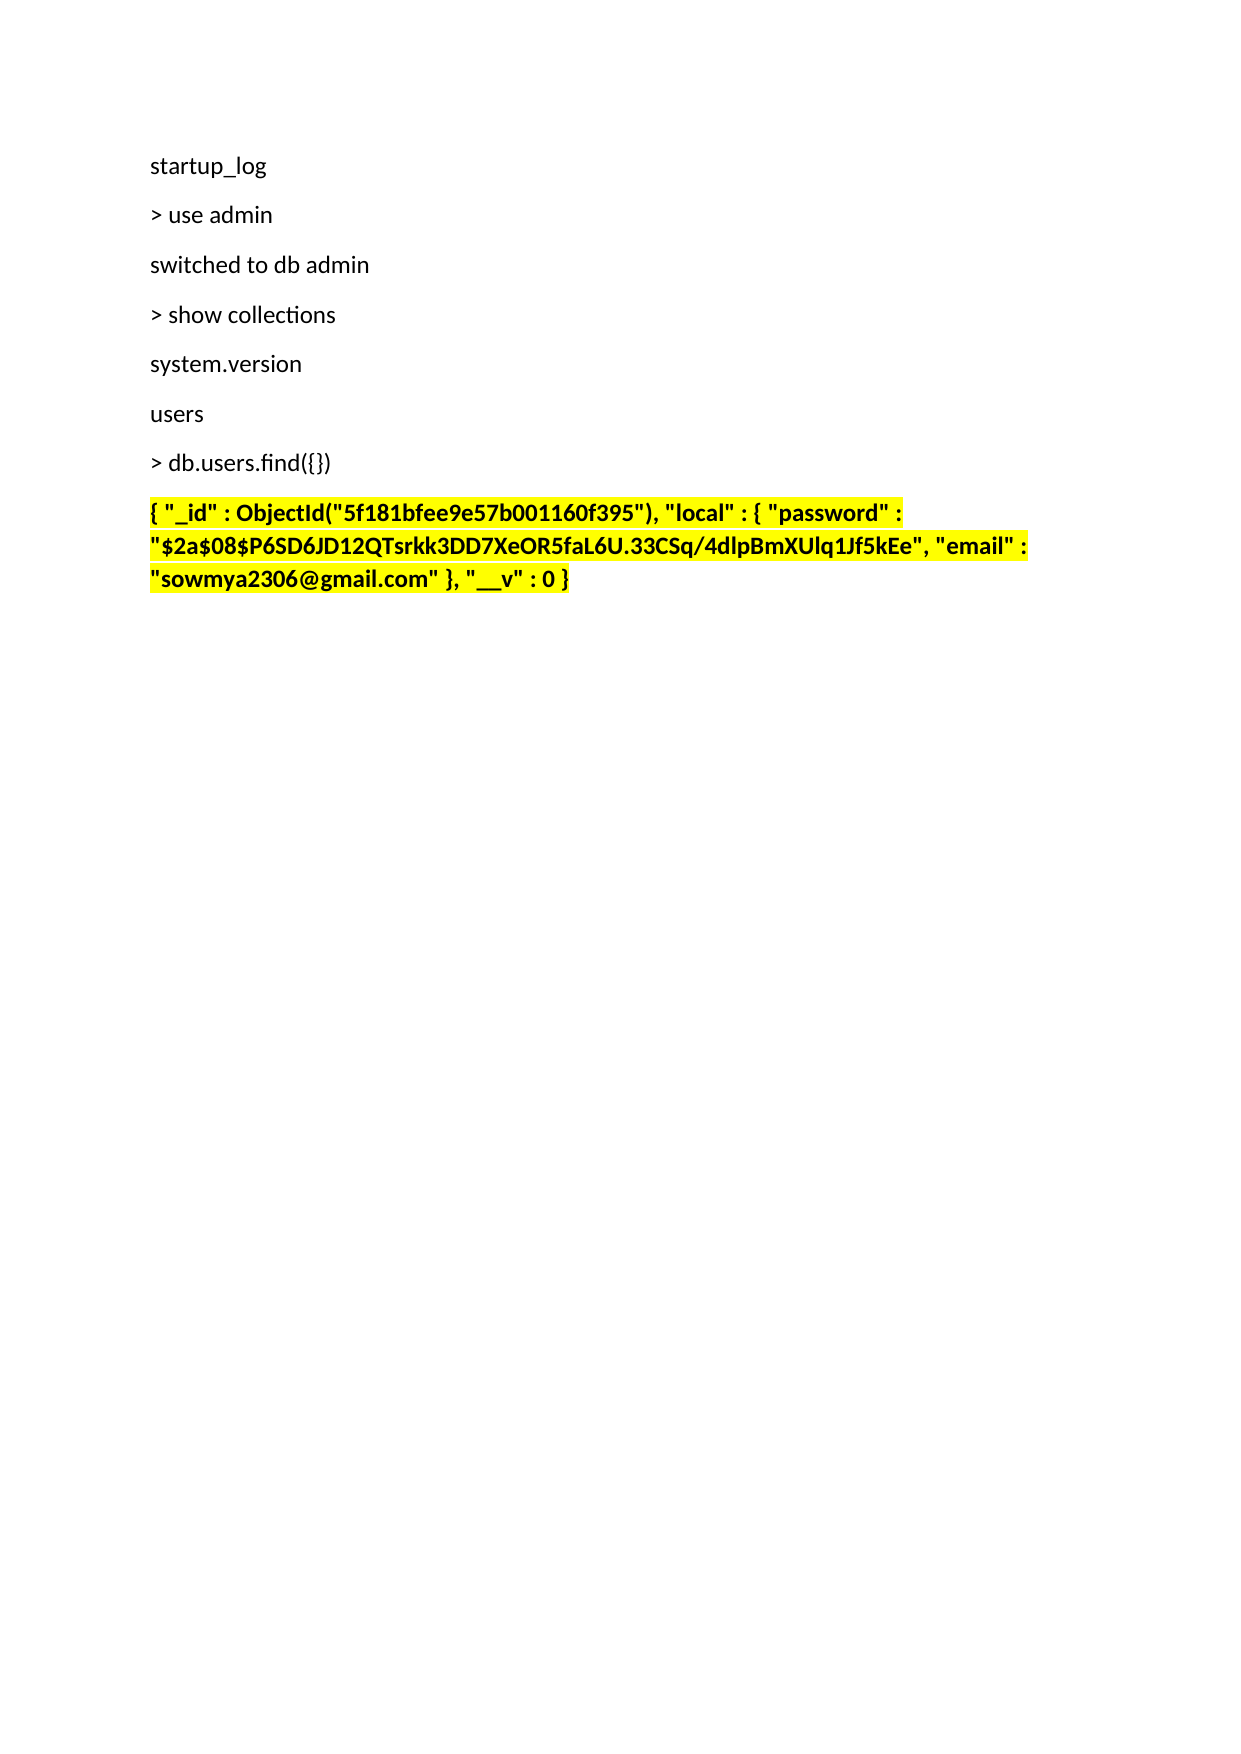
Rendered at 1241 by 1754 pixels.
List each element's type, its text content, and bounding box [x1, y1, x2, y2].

text startup_log [150, 150, 1090, 181]
text users [150, 398, 1090, 428]
text > show collections [150, 299, 1090, 329]
text system.version [150, 348, 1090, 379]
text > use admin [150, 199, 1090, 230]
text { "_id" : ObjectId("5f181bfee9e57b001160f395"), "local" : { "password" : "$2a$08$P6SD6JD12QTsrkk3DD7XeOR5faL6U.33CSq/4dlpBmXUlq1Jf5kEe", "email" : "sowmya2306@gmail.com" }, "__v" : 0 } [150, 497, 1090, 593]
text switched to db admin [150, 249, 1090, 280]
text > db.users.find({}) [150, 447, 1090, 478]
